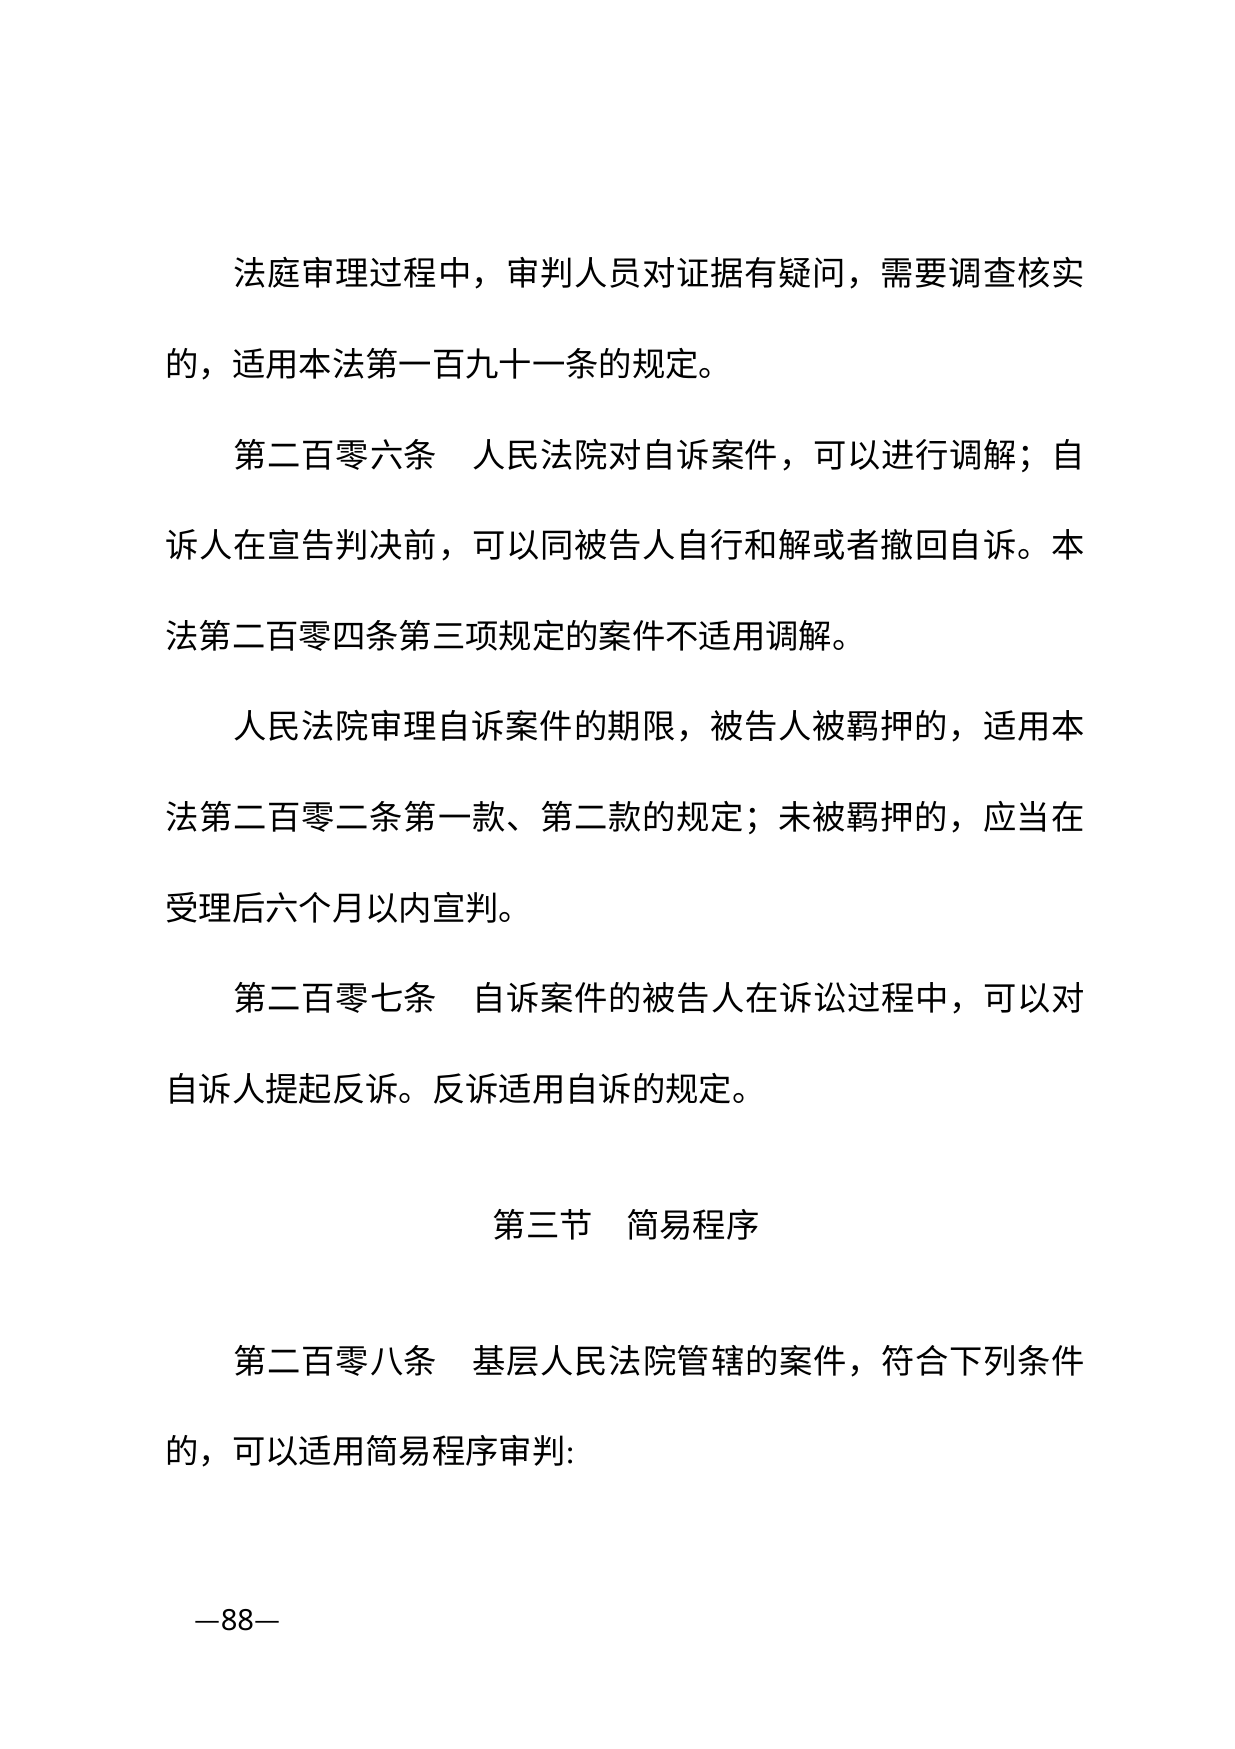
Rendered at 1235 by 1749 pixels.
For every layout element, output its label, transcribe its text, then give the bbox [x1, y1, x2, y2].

text 第二百零六条 人民法院对自诉案件，可以进行调解；自诉人在宣告判决前，可以同被告人自行和解或者撤回自诉。本法第二百零四条第三项规定的案件不适用调解。 [165, 407, 1087, 679]
text 人民法院审理自诉案件的期限，被告人被羁押的，适用本法第二百零二条第一款、第二款的规定；未被羁押的，应当在受理后六个月以内宣判。 [165, 679, 1087, 951]
text 第二百零七条 自诉案件的被告人在诉讼过程中，可以对自诉人提起反诉。反诉适用自诉的规定。 [165, 951, 1087, 1132]
text 第二百零八条 基层人民法院管辖的案件，符合下列条件的，可以适用简易程序审判: [165, 1313, 1087, 1495]
text 法庭审理过程中，审判人员对证据有疑问，需要调查核实的，适用本法第一百九十一条的规定。 [165, 226, 1087, 407]
text 第三节 简易程序 [165, 1177, 1087, 1268]
